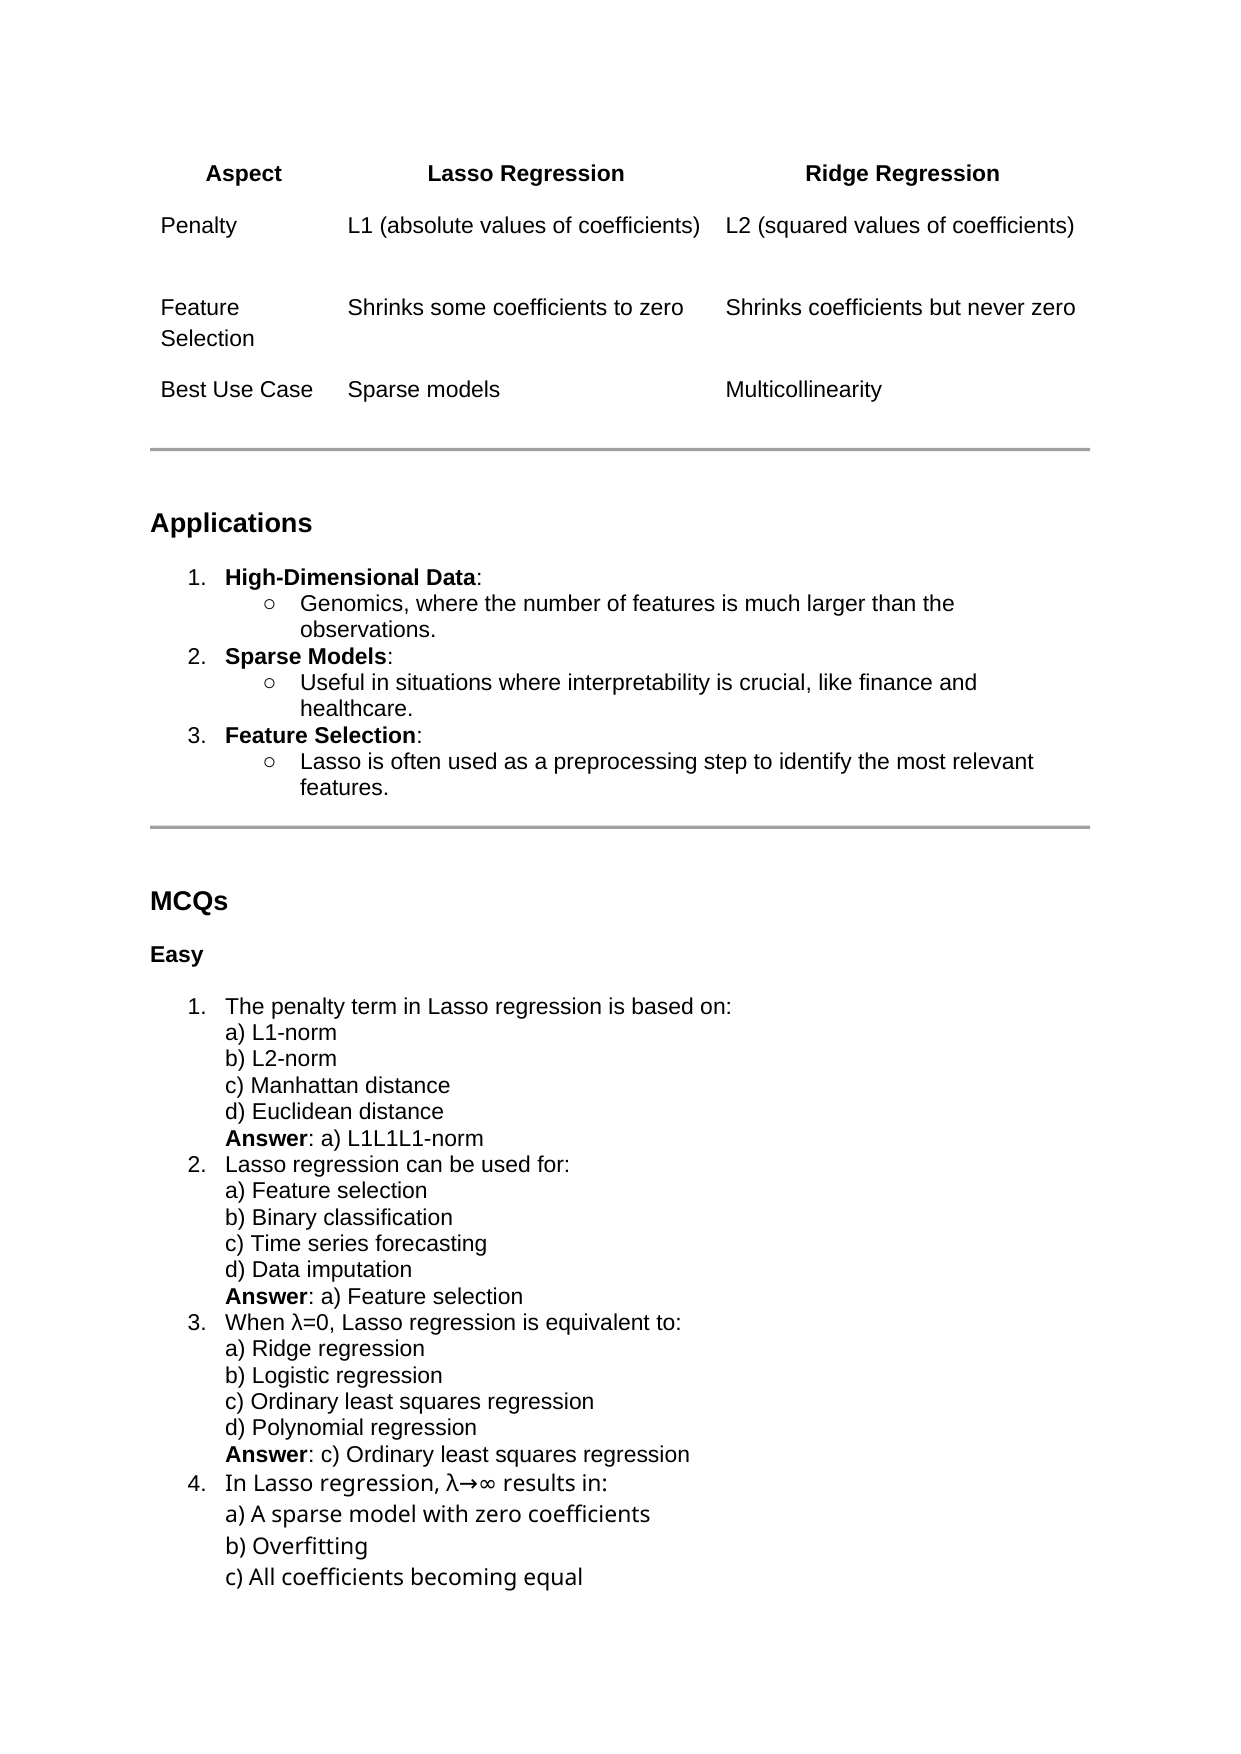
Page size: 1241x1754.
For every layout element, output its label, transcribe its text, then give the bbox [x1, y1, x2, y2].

list Genomics, where the number of features is much larger than the observations. [262, 590, 1090, 643]
list Lasso is often used as a preprocessing step to identify the most relevant features. [262, 748, 1090, 801]
table_cell Best Use Case [150, 366, 337, 418]
table_cell L1 (absolute values of coefficients) [337, 202, 715, 284]
table_cell L2 (squared values of coefficients) [715, 202, 1090, 284]
list Useful in situations where interpretability is crucial, like finance and healthcare. [262, 669, 1090, 722]
subtitle Applications [150, 507, 1090, 538]
table_cell Penalty [150, 202, 337, 284]
table_cell Multicollinearity [715, 366, 1090, 418]
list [187, 1467, 1090, 1592]
table_header Lasso Regression [337, 150, 715, 202]
table_header Aspect [150, 150, 337, 202]
list Lasso regression can be used for: a) Feature selection b) Binary classification c) Time series forecasting d) Data imputation Answer: a) Feature selection [187, 1151, 1090, 1309]
table_cell Feature Selection [150, 284, 337, 366]
table_cell Sparse models [337, 366, 715, 418]
list When λ=0, Lasso regression is equivalent to: a) Ridge regression b) Logistic regression c) Ordinary least squares regression d) Polynomial regression Answer: c) Ordinary least squares regression [187, 1309, 1090, 1467]
table_header Ridge Regression [715, 150, 1090, 202]
subtitle MCQs [150, 885, 1090, 916]
list Sparse Models: [187, 643, 1090, 669]
list The penalty term in Lasso regression is based on: a) L1-norm b) L2-norm c) Manhattan distance d) Euclidean distance Answer: a) L1L1L1-norm [187, 993, 1090, 1151]
table_cell Shrinks coefficients but never zero [715, 284, 1090, 366]
table_cell Shrinks some coefficients to zero [337, 284, 715, 366]
subtitle Easy [150, 941, 1090, 968]
list Feature Selection: [187, 722, 1090, 748]
list High-Dimensional Data: [187, 563, 1090, 590]
